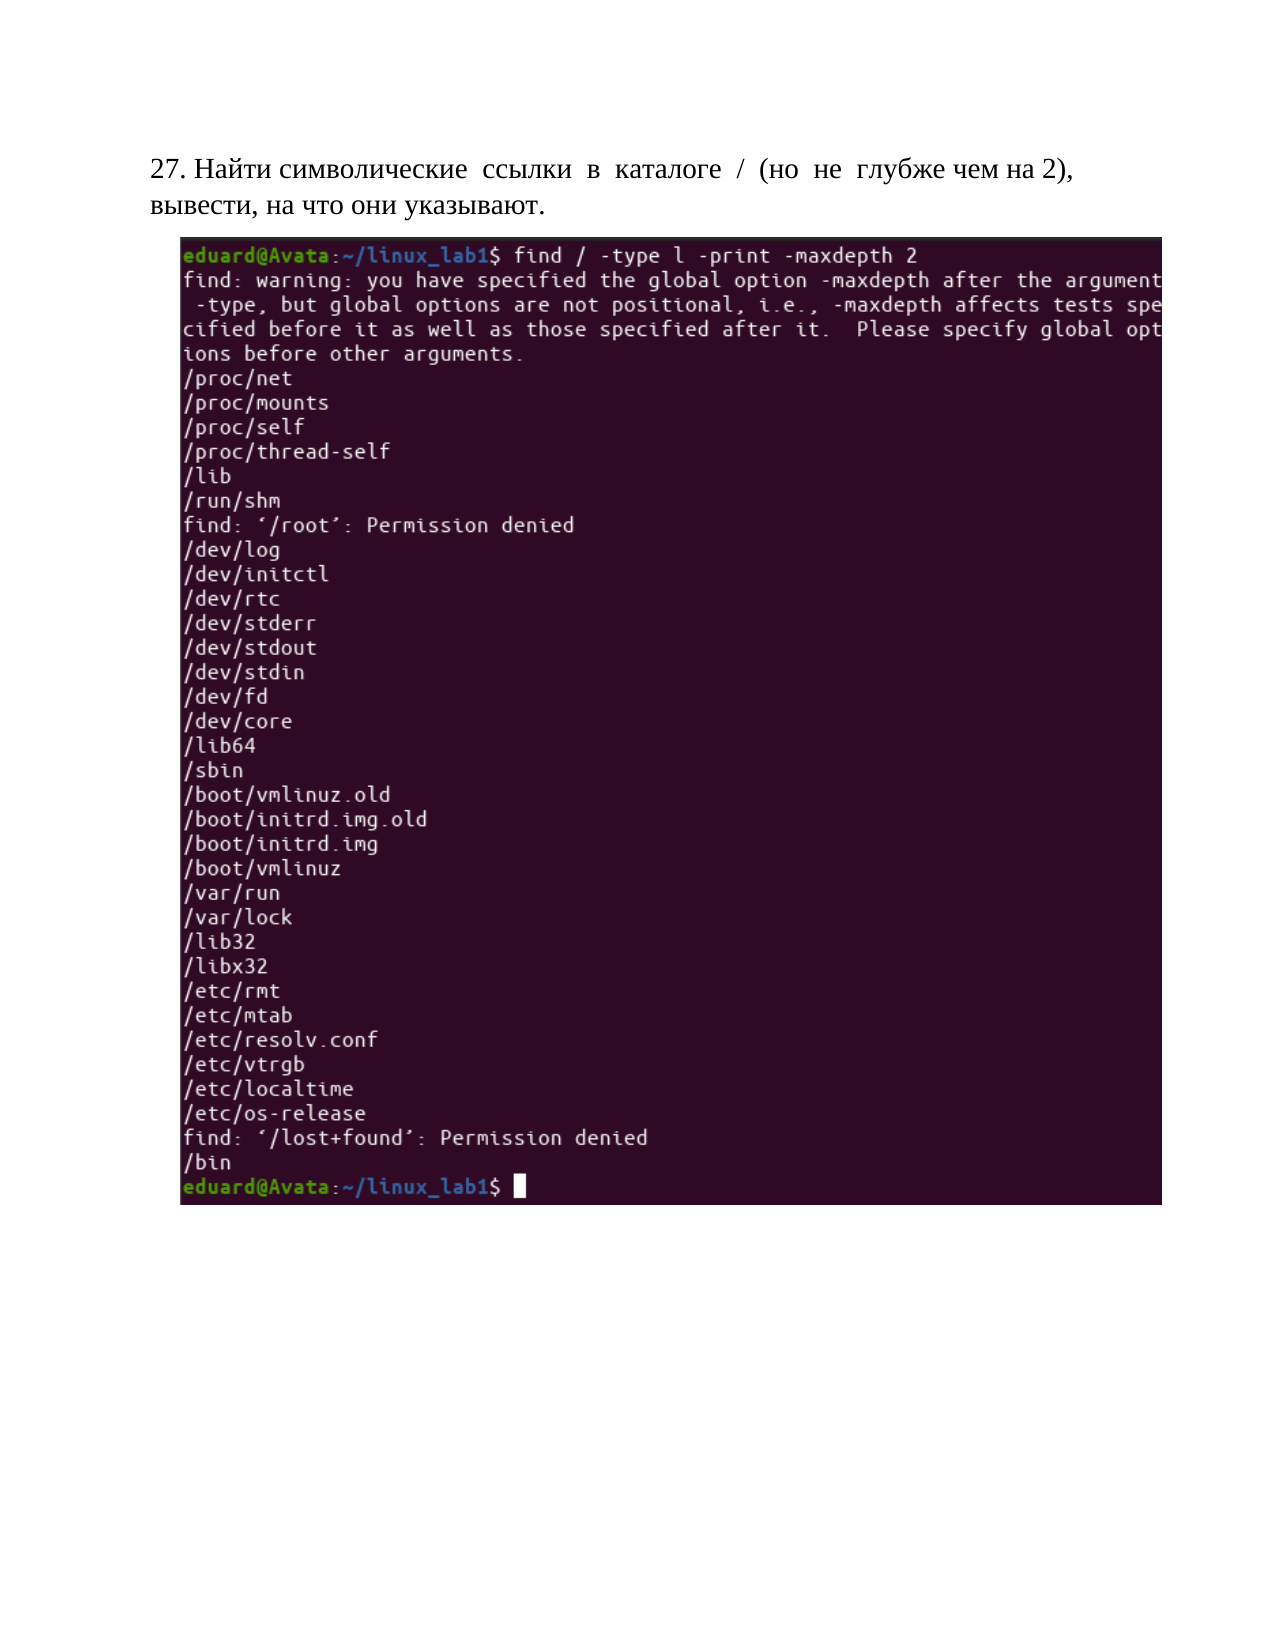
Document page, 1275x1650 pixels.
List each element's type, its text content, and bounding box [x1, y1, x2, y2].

text 27. Найти символические ссылки в каталоге / (но не глубже чем на 2), вывести, на что они указывают. [150, 151, 1132, 221]
picture [179, 237, 1162, 1205]
